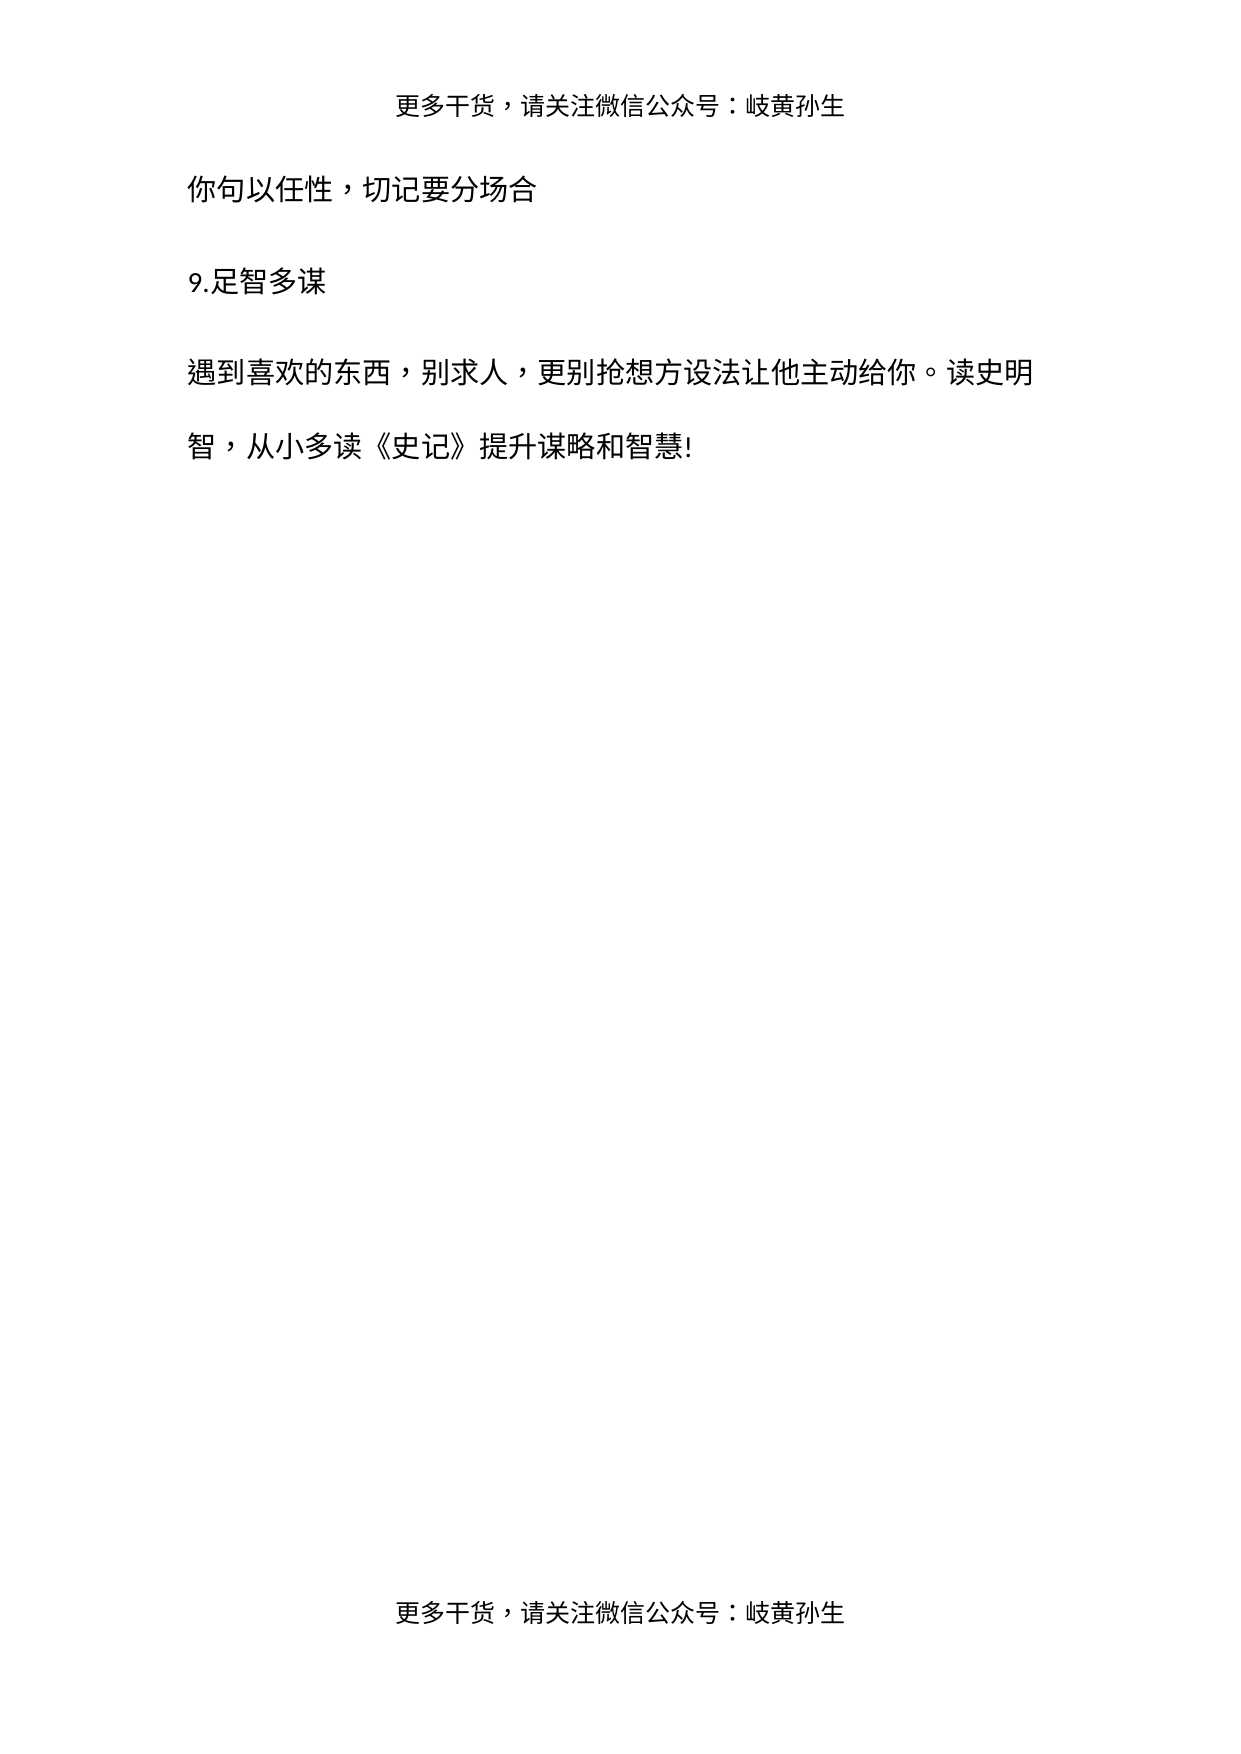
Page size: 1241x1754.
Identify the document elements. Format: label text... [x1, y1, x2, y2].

text 遇到喜欢的东西，别求人，更别抢想方设法让他主动给你。读史明智，从小多读《史记》提升谋略和智慧! [187, 340, 1053, 480]
text 你句以任性，切记要分场合 [187, 158, 1053, 223]
text 9.足智多谋 [187, 249, 1053, 314]
